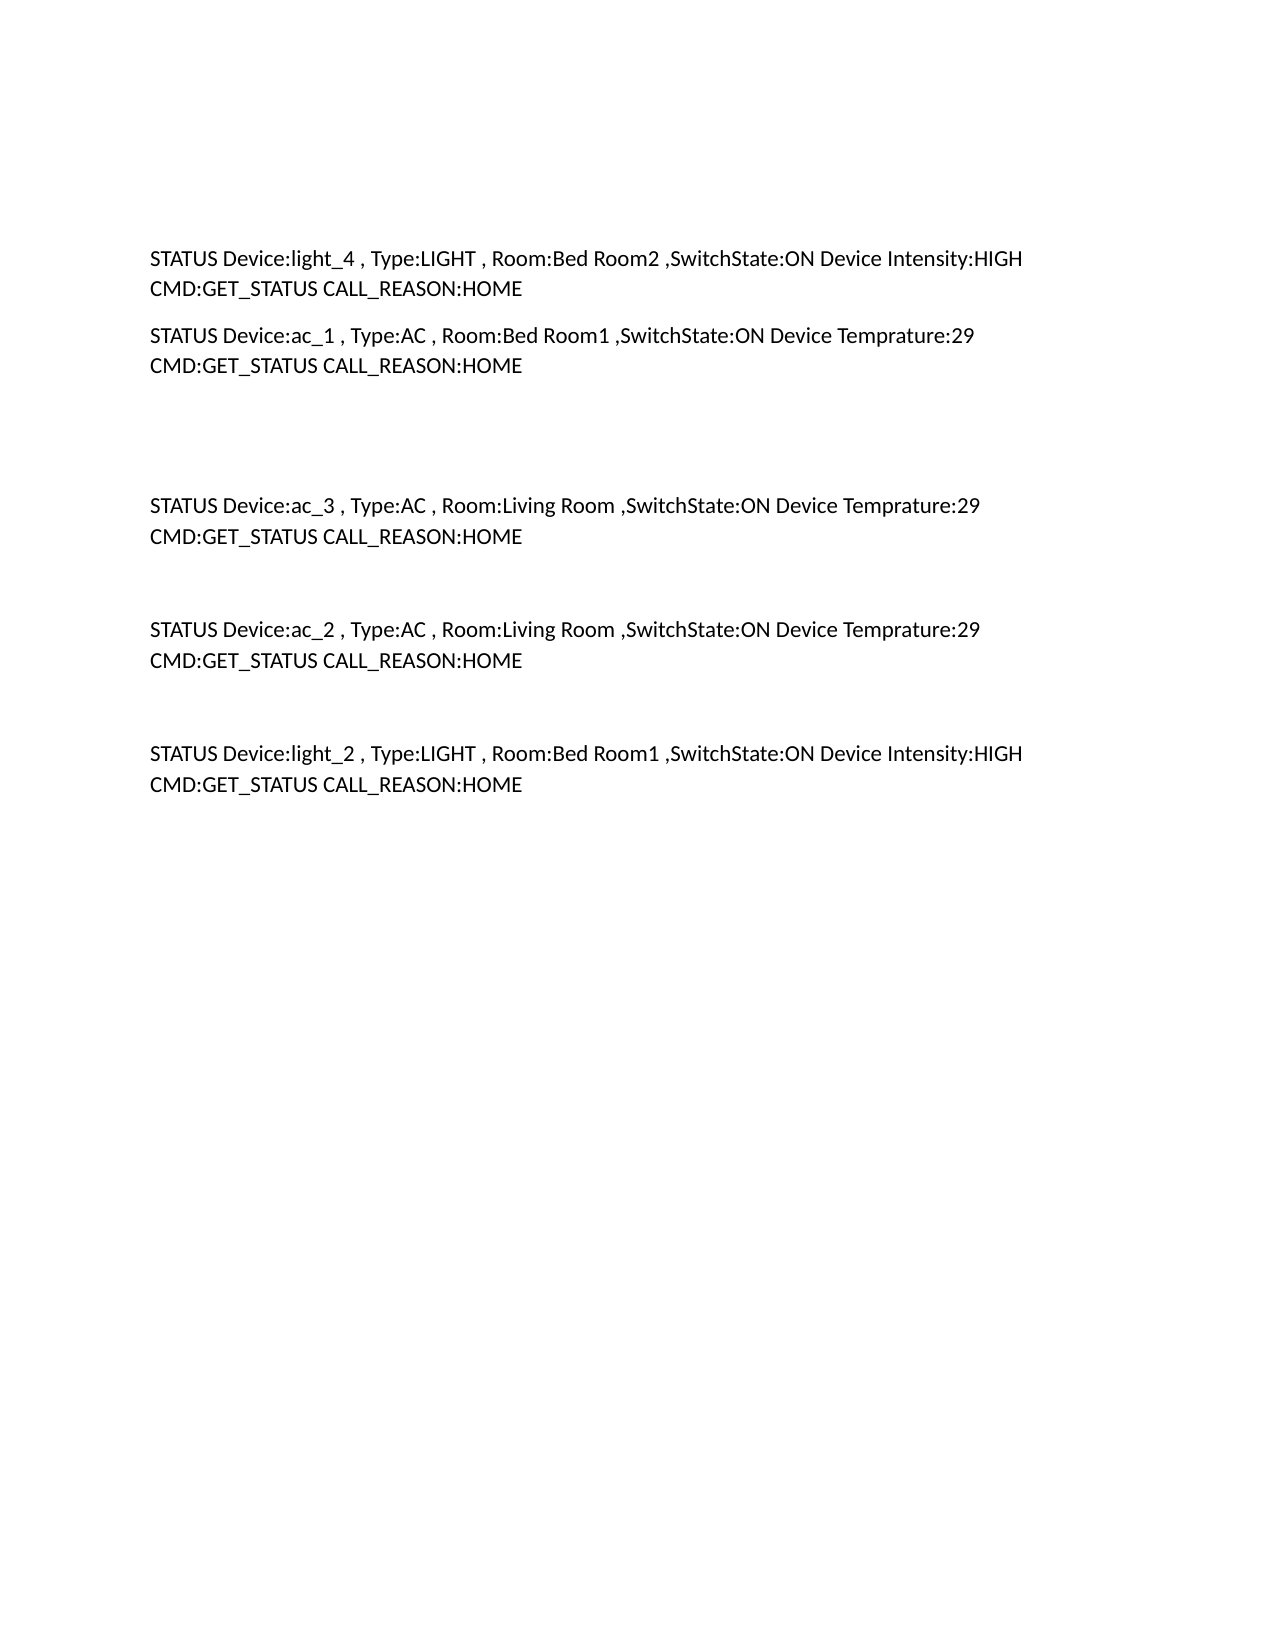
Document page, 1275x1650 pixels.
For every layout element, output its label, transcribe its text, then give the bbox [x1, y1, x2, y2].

text STATUS Device:light_4 , Type:LIGHT , Room:Bed Room2 ,SwitchState:ON Device Intensity:HIGH CMD:GET_STATUS CALL_REASON:HOME [150, 244, 1125, 302]
text STATUS Device:ac_3 , Type:AC , Room:Living Room ,SwitchState:ON Device Temprature:29 CMD:GET_STATUS CALL_REASON:HOME [150, 492, 1125, 550]
text STATUS Device:ac_1 , Type:AC , Room:Bed Room1 ,SwitchState:ON Device Temprature:29 CMD:GET_STATUS CALL_REASON:HOME [150, 321, 1125, 379]
text STATUS Device:ac_2 , Type:AC , Room:Living Room ,SwitchState:ON Device Temprature:29 CMD:GET_STATUS CALL_REASON:HOME [150, 616, 1125, 674]
text STATUS Device:light_2 , Type:LIGHT , Room:Bed Room1 ,SwitchState:ON Device Intensity:HIGH CMD:GET_STATUS CALL_REASON:HOME [150, 739, 1125, 798]
